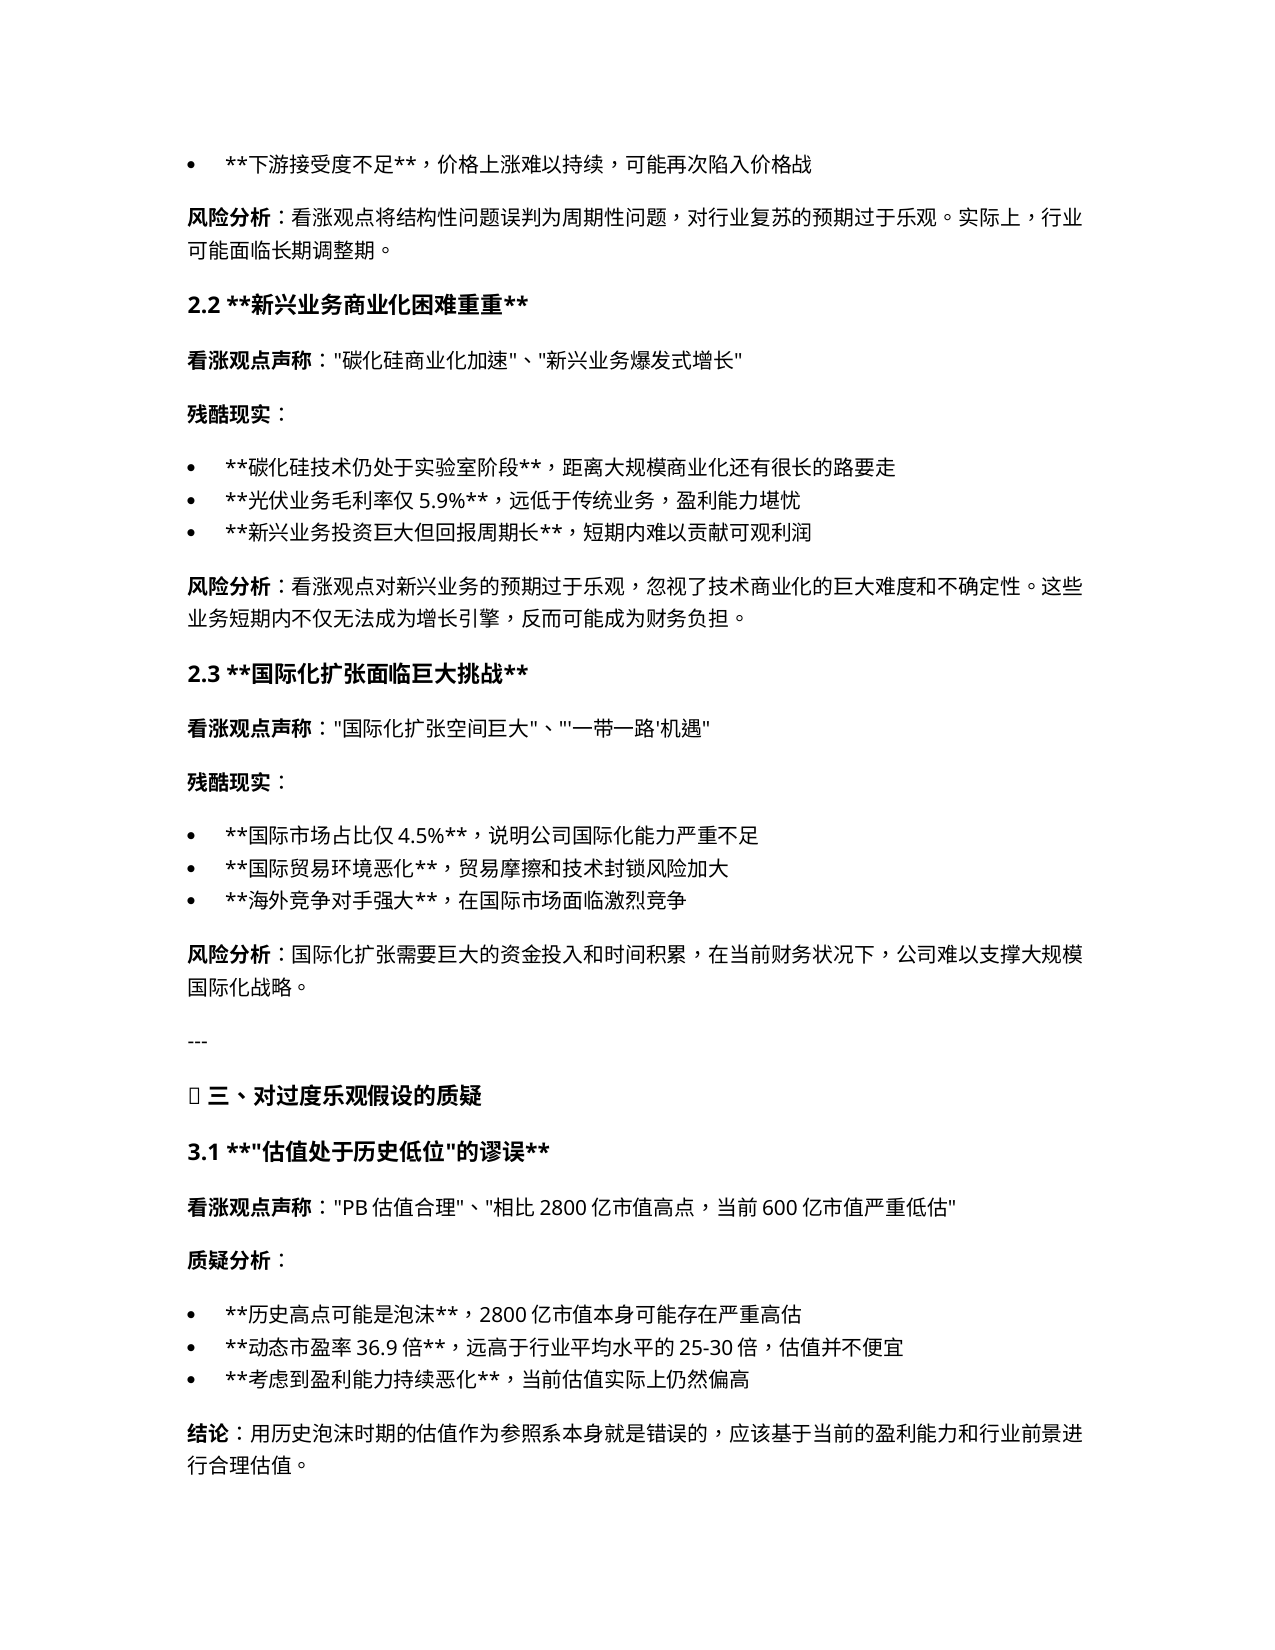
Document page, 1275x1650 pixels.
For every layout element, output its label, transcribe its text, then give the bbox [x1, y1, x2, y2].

list **动态市盈率36.9倍**，远高于行业平均水平的25-30倍，估值并不便宜 [187, 1333, 1087, 1361]
subtitle 2.2 **新兴业务商业化困难重重** [187, 289, 1087, 321]
list **历史高点可能是泡沫**，2800亿市值本身可能存在严重高估 [187, 1300, 1087, 1328]
text 残酷现实： [187, 400, 1087, 428]
text 看涨观点声称："国际化扩张空间巨大"、"'一带一路'机遇" [187, 714, 1087, 743]
list **下游接受度不足**，价格上涨难以持续，可能再次陷入价格战 [187, 150, 1087, 178]
text 残酷现实： [187, 768, 1087, 796]
list **碳化硅技术仍处于实验室阶段**，距离大规模商业化还有很长的路要走 [187, 453, 1087, 482]
list **国际贸易环境恶化**，贸易摩擦和技术封锁风险加大 [187, 854, 1087, 882]
subtitle 3.1 **"估值处于历史低位"的谬误** [187, 1136, 1087, 1168]
list **国际市场占比仅4.5%**，说明公司国际化能力严重不足 [187, 821, 1087, 850]
text 风险分析：看涨观点将结构性问题误判为周期性问题，对行业复苏的预期过于乐观。实际上，行业可能面临长期调整期。 [187, 203, 1087, 264]
list **光伏业务毛利率仅5.9%**，远低于传统业务，盈利能力堪忧 [187, 486, 1087, 514]
text 质疑分析： [187, 1247, 1087, 1275]
list **海外竞争对手强大**，在国际市场面临激烈竞争 [187, 887, 1087, 915]
subtitle 2.3 **国际化扩张面临巨大挑战** [187, 658, 1087, 689]
list **新兴业务投资巨大但回报周期长**，短期内难以贡献可观利润 [187, 518, 1087, 547]
subtitle ❌ 三、对过度乐观假设的质疑 [187, 1079, 1087, 1111]
list **考虑到盈利能力持续恶化**，当前估值实际上仍然偏高 [187, 1365, 1087, 1394]
text 看涨观点声称："碳化硅商业化加速"、"新兴业务爆发式增长" [187, 346, 1087, 375]
text 看涨观点声称："PB估值合理"、"相比2800亿市值高点，当前600亿市值严重低估" [187, 1193, 1087, 1222]
text 结论：用历史泡沫时期的估值作为参照系本身就是错误的，应该基于当前的盈利能力和行业前景进行合理估值。 [187, 1419, 1087, 1480]
text --- [187, 1026, 1087, 1054]
text 风险分析：看涨观点对新兴业务的预期过于乐观，忽视了技术商业化的巨大难度和不确定性。这些业务短期内不仅无法成为增长引擎，反而可能成为财务负担。 [187, 572, 1087, 633]
text 风险分析：国际化扩张需要巨大的资金投入和时间积累，在当前财务状况下，公司难以支撑大规模国际化战略。 [187, 940, 1087, 1001]
